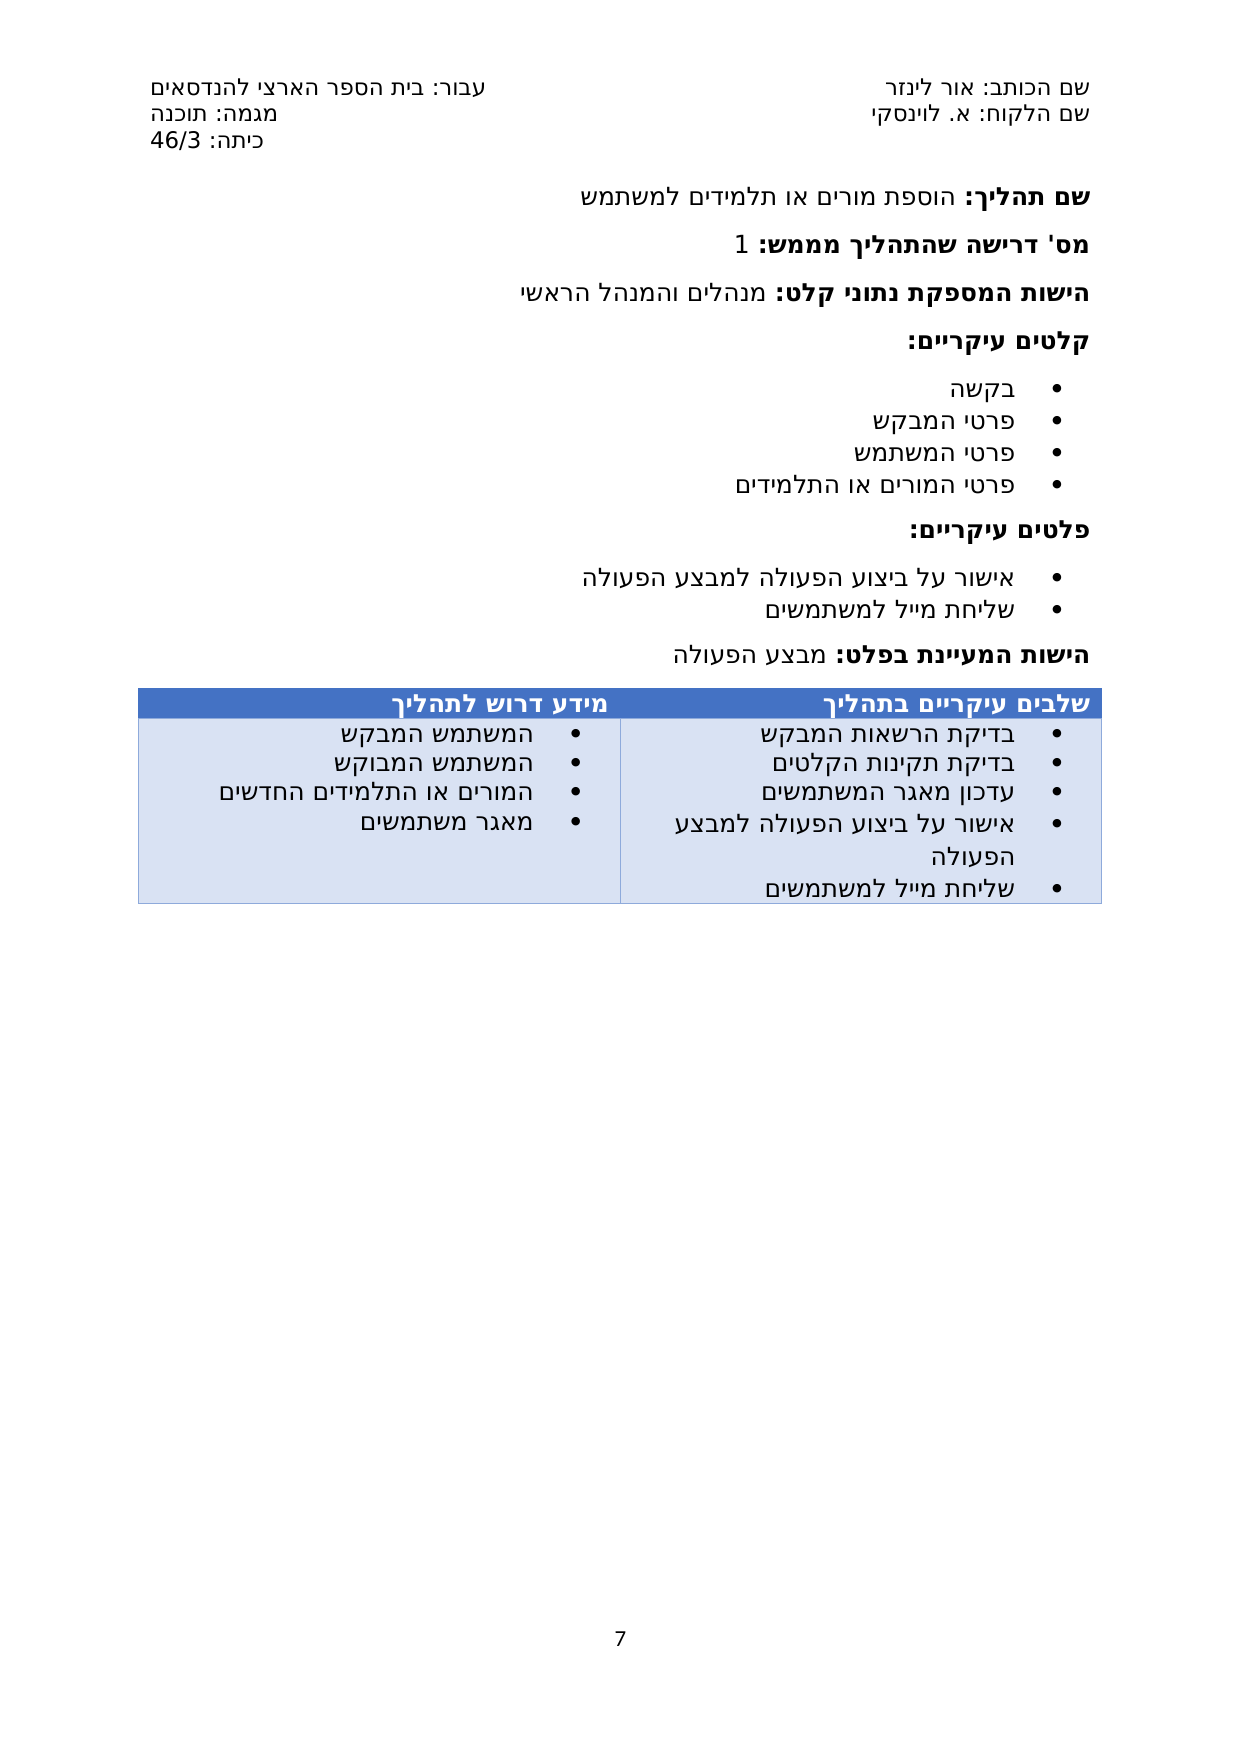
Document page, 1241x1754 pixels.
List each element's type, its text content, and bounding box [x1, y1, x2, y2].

list פרטי המבקש [150, 406, 1053, 436]
list פרטי המורים או התלמידים [150, 471, 1053, 500]
table_cell בדיקת הרשאות המבקש בדיקת תקינות הקלטים עדכון מאגר המשתמשים אישור על ביצוע הפעולה למבצע הפעולה שליחת מייל למשתמשים [621, 719, 1101, 903]
table_header שלבים עיקריים בתהליך [621, 689, 1101, 718]
text קלטים עיקריים: [150, 326, 1090, 355]
text הישות המעיינת בפלט: מבצע הפעולה [150, 640, 1090, 669]
text פלטים עיקריים: [150, 515, 1090, 544]
list פרטי המשתמש [150, 438, 1053, 468]
list בקשה [150, 374, 1053, 403]
table_cell המשתמש המבקש המשתמש המבוקש המורים או התלמידים החדשים מאגר משתמשים [139, 719, 620, 903]
list שליחת מייל למשתמשים [150, 595, 1053, 624]
text הישות המספקת נתוני קלט: מנהלים והמנהל הראשי [150, 278, 1090, 307]
list אישור על ביצוע הפעולה למבצע הפעולה [150, 563, 1053, 592]
table_header מידע דרוש לתהליך [139, 689, 620, 718]
text מס' דרישה שהתהליך מממש: 1 [150, 230, 1090, 259]
text שם תהליך: הוספת מורים או תלמידים למשתמש [150, 182, 1090, 211]
